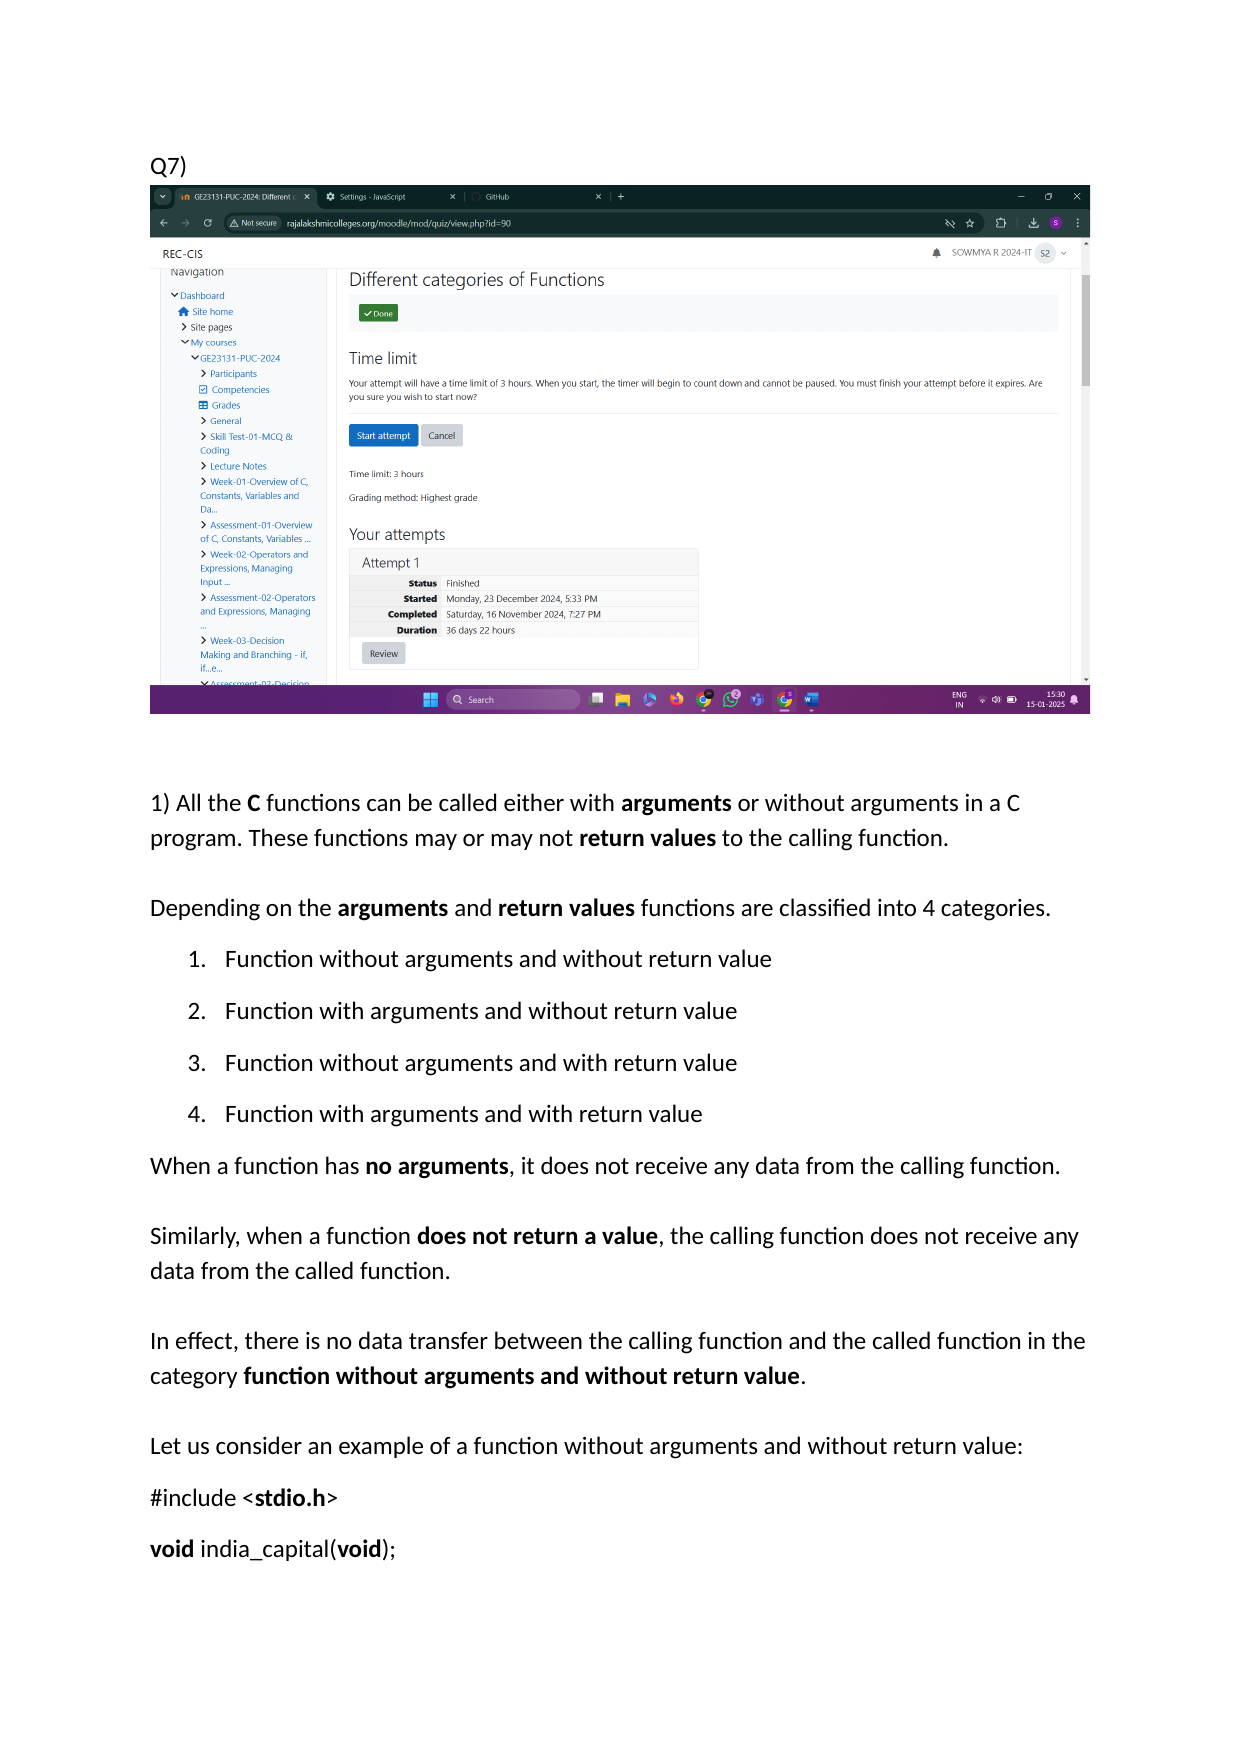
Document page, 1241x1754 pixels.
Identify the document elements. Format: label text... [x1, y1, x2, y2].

list Function with arguments and with return value [187, 1098, 1090, 1129]
list Function without arguments and without return value [187, 943, 1090, 974]
list Function with arguments and without return value [187, 995, 1090, 1026]
list Function without arguments and with return value [187, 1047, 1090, 1077]
text 1) All the C functions can be called either with arguments or without arguments in a C program. These functions may or may not return values to the calling function. Depending on the arguments and return values functions are classified into 4 categories. [150, 787, 1090, 922]
text void india_capital(void); [150, 1533, 1090, 1564]
picture [150, 185, 1091, 714]
text Q7) [150, 150, 1090, 185]
text When a function has no arguments, it does not receive any data from the calling function. Similarly, when a function does not return a value, the calling function does not receive any data from the called function. In effect, there is no data transfer between the calling function and the called function in the category function without arguments and without return value. Let us consider an example of a function without arguments and without return value: [150, 1150, 1090, 1461]
text #include <stdio.h> [150, 1482, 1090, 1512]
